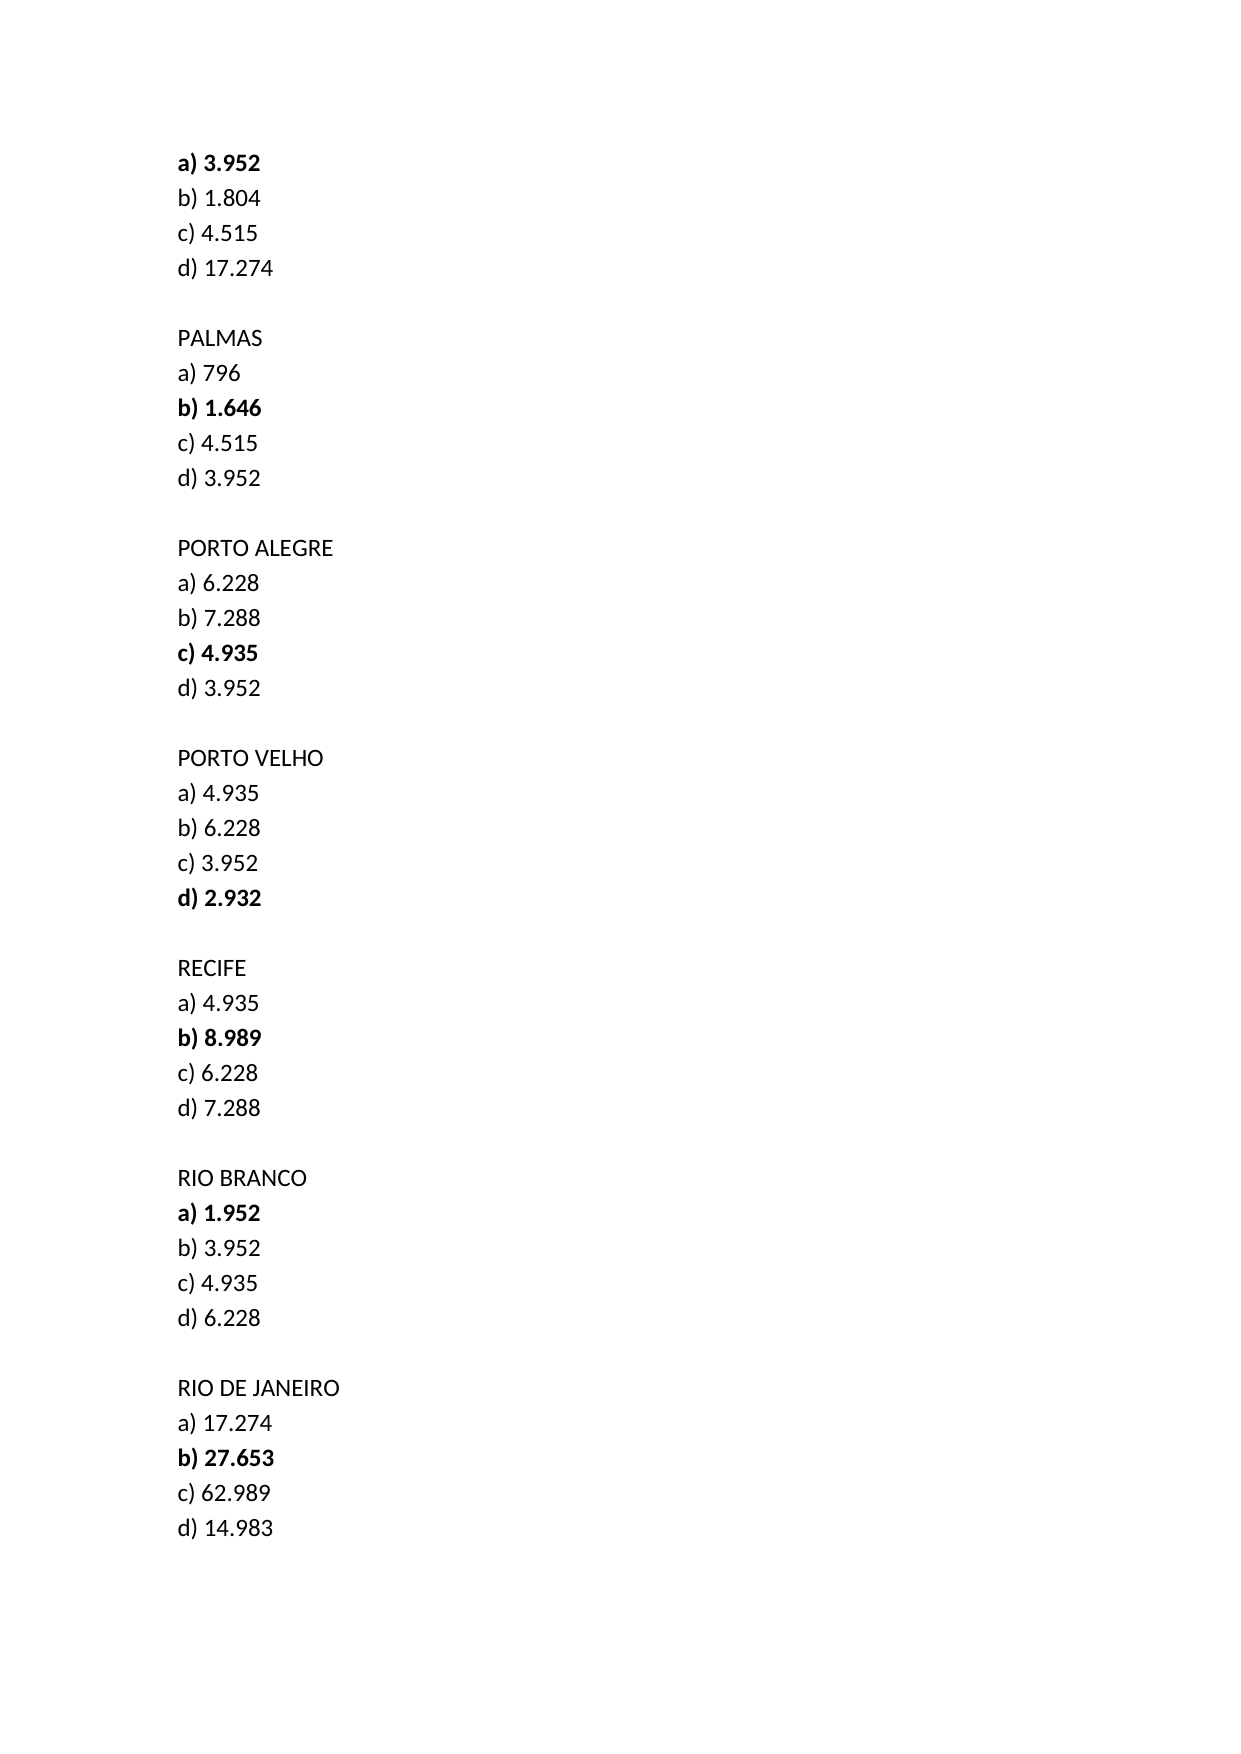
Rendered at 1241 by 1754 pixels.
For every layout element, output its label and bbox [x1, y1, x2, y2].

text [177, 148, 1063, 1578]
